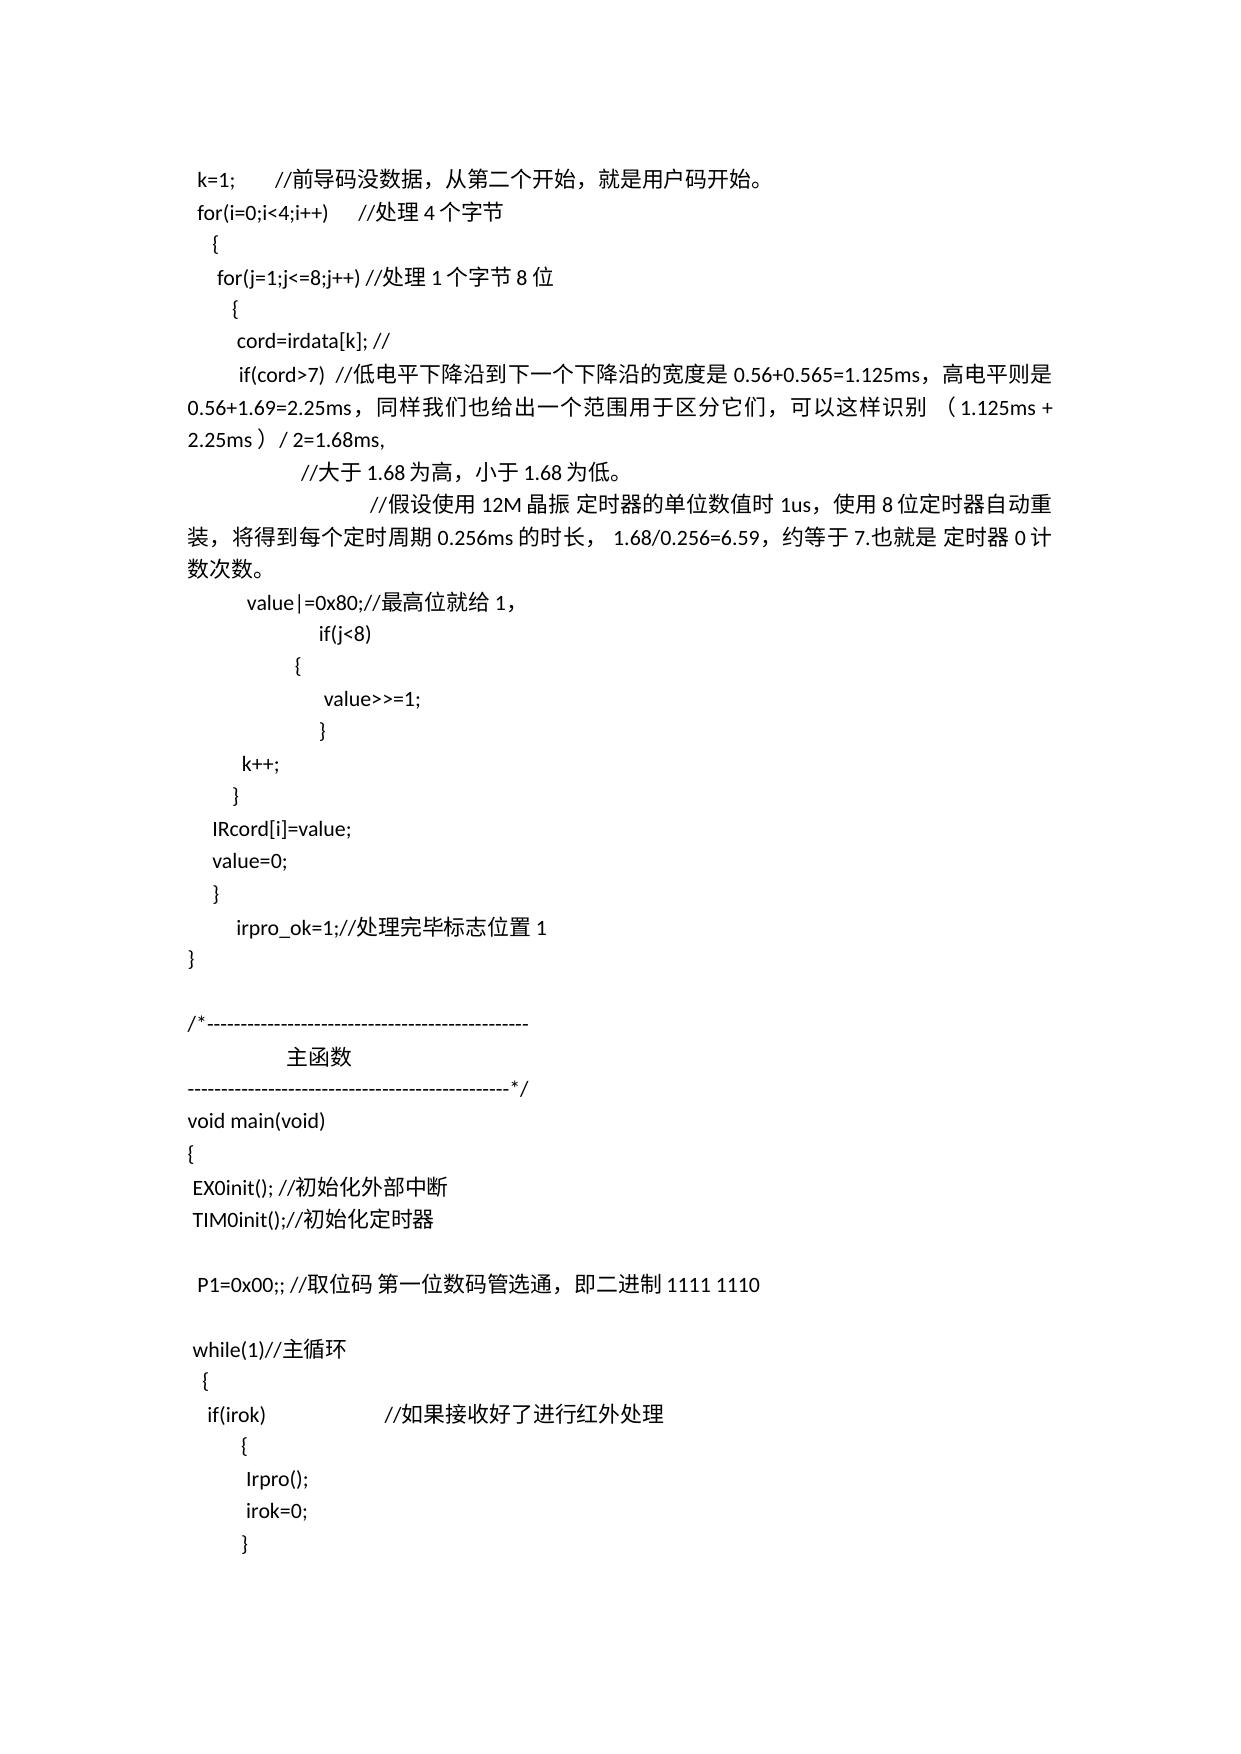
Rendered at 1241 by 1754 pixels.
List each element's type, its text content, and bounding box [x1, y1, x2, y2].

text TIM0init();//初始化定时器 [187, 1202, 1053, 1234]
text { [187, 227, 1053, 259]
text value|=0x80;//最高位就给1， [187, 584, 1053, 617]
text for(i=0;i<4;i++) //处理4个字节 [187, 194, 1053, 227]
text irpro_ok=1;//处理完毕标志位置1 [187, 909, 1053, 942]
text for(j=1;j<=8;j++) //处理1个字节8位 [187, 259, 1053, 292]
text value>>=1; [187, 682, 1053, 714]
text { [187, 649, 1053, 682]
text { [187, 1364, 1053, 1397]
text EX0init(); //初始化外部中断 [187, 1169, 1053, 1202]
text k++; [187, 747, 1053, 779]
text IRcord[i]=value; [187, 812, 1053, 844]
text if(j<8) [187, 617, 1053, 649]
text irok=0; [187, 1494, 1053, 1527]
text //大于1.68为高，小于1.68为低。 [187, 454, 1053, 487]
text /*------------------------------------------------ [187, 1007, 1053, 1039]
text ------------------------------------------------*/ [187, 1072, 1053, 1104]
text { [187, 292, 1053, 324]
text { [187, 1137, 1053, 1169]
text 主函数 [187, 1039, 1053, 1072]
text } [187, 779, 1053, 812]
text while(1)//主循环 [187, 1332, 1053, 1364]
text cord=irdata[k]; // [187, 324, 1053, 357]
text //假设使用12M晶振 定时器的单位数值时1us，使用8位定时器自动重装，将得到每个定时周期0.256ms的时长， 1.68/0.256=6.59，约等于7.也就是 定时器0计数次数。 [187, 487, 1053, 584]
text { [187, 1429, 1053, 1462]
text } [187, 942, 1053, 974]
text } [187, 1527, 1053, 1559]
text value=0; [187, 844, 1053, 877]
text } [187, 714, 1053, 747]
text Irpro(); [187, 1462, 1053, 1494]
text void main(void) [187, 1104, 1053, 1137]
text if(cord>7) //低电平下降沿到下一个下降沿的宽度是0.56+0.565=1.125ms，高电平则是0.56+1.69=2.25ms，同样我们也给出一个范围用于区分它们，可以这样识别 （1.125ms + 2.25ms ）/ 2=1.68ms, [187, 357, 1053, 454]
text if(irok) //如果接收好了进行红外处理 [187, 1397, 1053, 1429]
text } [187, 877, 1053, 909]
text P1=0x00;; //取位码 第一位数码管选通，即二进制1111 1110 [187, 1267, 1053, 1299]
text k=1; //前导码没数据，从第二个开始，就是用户码开始。 [187, 162, 1053, 194]
